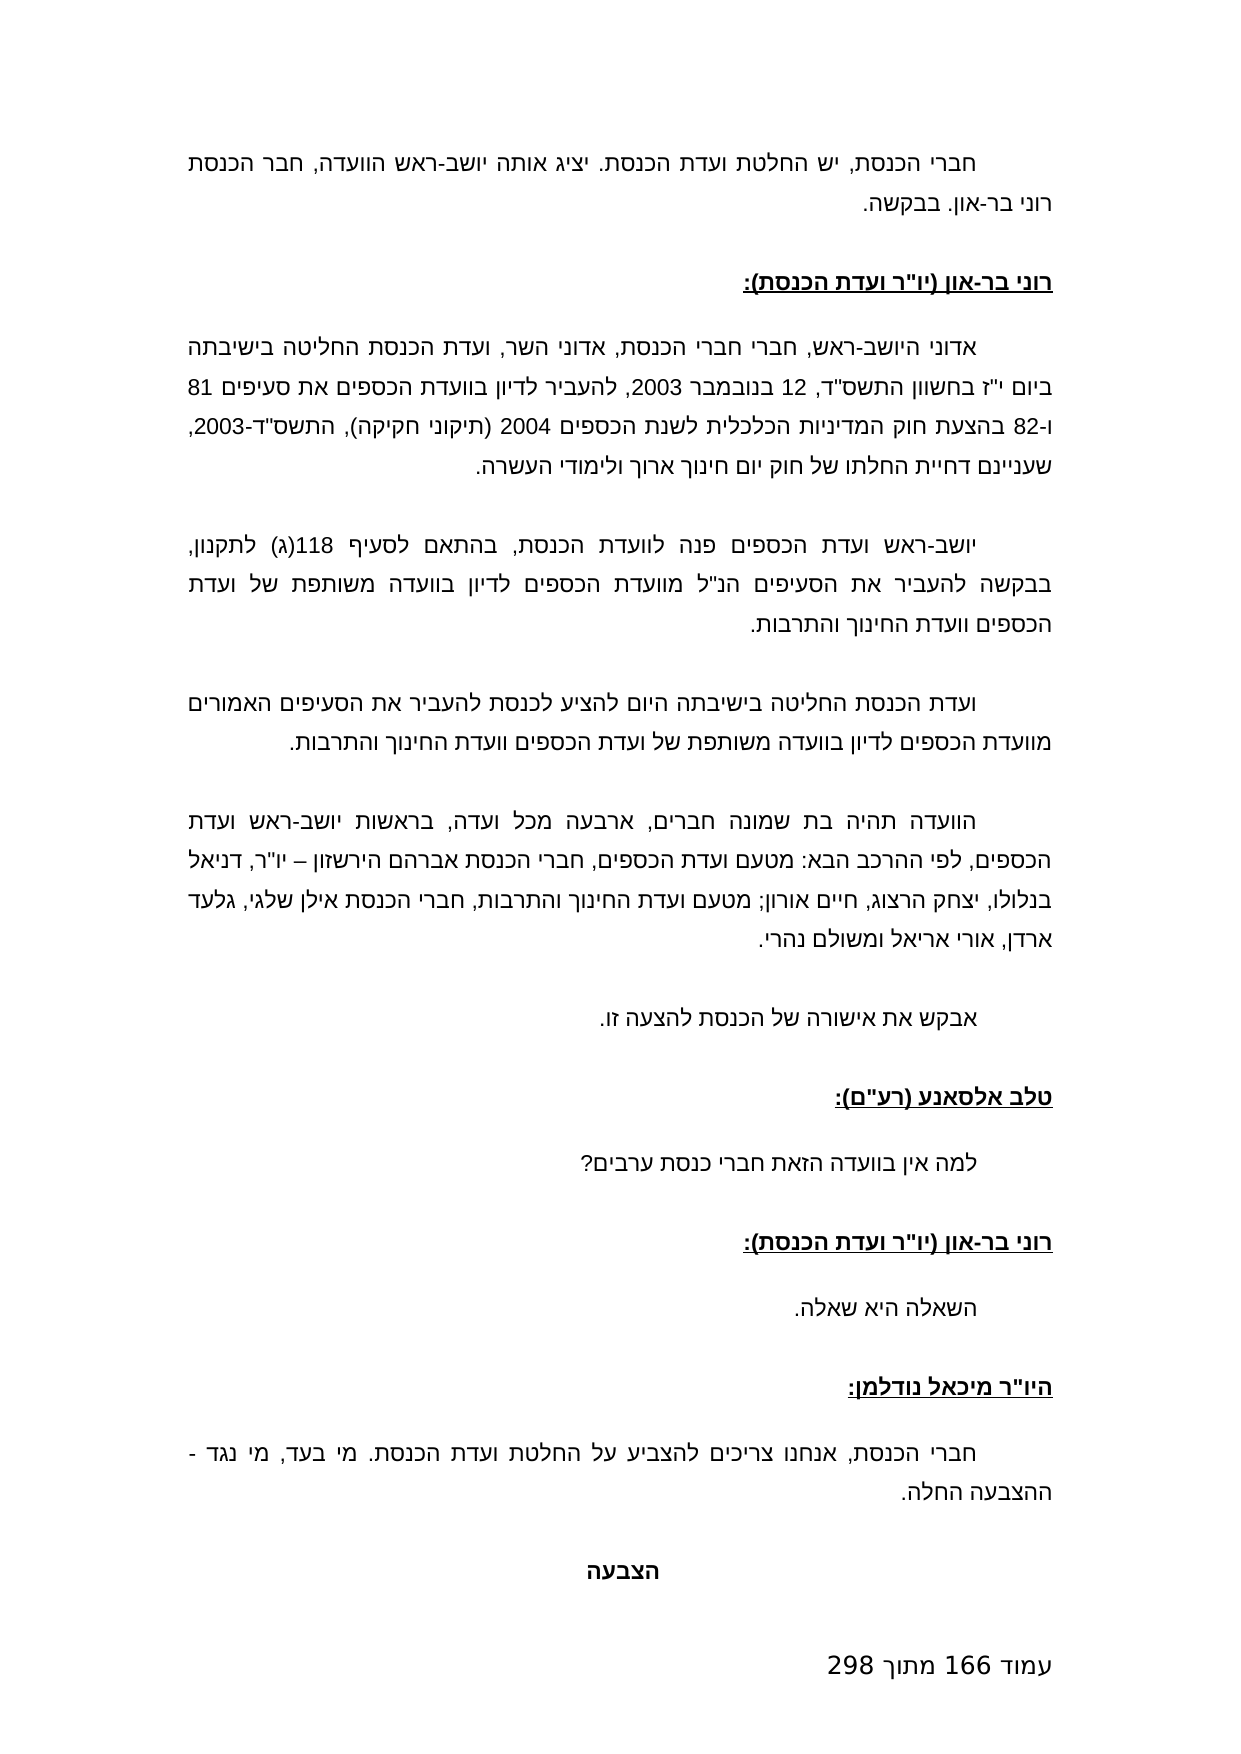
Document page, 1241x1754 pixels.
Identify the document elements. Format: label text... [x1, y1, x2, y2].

text הוועדה תהיה בת שמונה חברים, ארבעה מכל ועדה, בראשות יושב-ראש ועדת הכספים, לפי ההרכב הבא: מטעם ועדת הכספים, חברי הכנסת אברהם הירשזון – יו"ר, דניאל בנלולו, יצחק הרצוג, חיים אורון; מטעם ועדת החינוך והתרבות, חברי הכנסת אילן שלגי, גלעד ארדן, אורי אריאל ומשולם נהרי. [187, 808, 1053, 953]
text למה אין בוועדה הזאת חברי כנסת ערבים? [187, 1150, 1053, 1177]
text ועדת הכנסת החליטה בישיבתה היום להציע לכנסת להעביר את הסעיפים האמורים מוועדת הכספים לדיון בוועדה משותפת של ועדת הכספים וועדת החינוך והתרבות. [187, 689, 1053, 755]
text השאלה היא שאלה. [187, 1295, 1053, 1321]
text אבקש את אישורה של הכנסת להצעה זו. [187, 1005, 1053, 1032]
text יושב-ראש ועדת הכספים פנה לוועדת הכנסת, בהתאם לסעיף 118(ג) לתקנון, בבקשה להעביר את הסעיפים הנ"ל מוועדת הכספים לדיון בוועדה משותפת של ועדת הכספים וועדת החינוך והתרבות. [187, 532, 1053, 637]
text אדוני היושב-ראש, חברי חברי הכנסת, אדוני השר, ועדת הכנסת החליטה בישיבתה ביום י"ז בחשוון התשס"ד, 12 בנובמבר 2003, להעביר לדיון בוועדת הכספים את סעיפים 81 ו-82 בהצעת חוק המדיניות הכלכלית לשנת הכספים 2004 (תיקוני חקיקה), התשס"ד-2003, שעניינם דחיית החלתו של חוק יום חינוך ארוך ולימודי העשרה. [187, 334, 1053, 479]
text רוני בר-און (יו"ר ועדת הכנסת): [187, 1229, 1053, 1256]
text היו"ר מיכאל נודלמן: [187, 1374, 1053, 1400]
text חברי הכנסת, יש החלטת ועדת הכנסת. יציג אותה יושב-ראש הוועדה, חבר הכנסת רוני בר-און. בבקשה. [187, 150, 1053, 216]
text רוני בר-און (יו"ר ועדת הכנסת): [187, 268, 1053, 295]
text הצבעה [187, 1558, 1053, 1584]
text חברי הכנסת, אנחנו צריכים להצביע על החלטת ועדת הכנסת. מי בעד, מי נגד - ההצבעה החלה. [187, 1440, 1053, 1506]
text טלב אלסאנע (רע"ם): [187, 1084, 1053, 1111]
